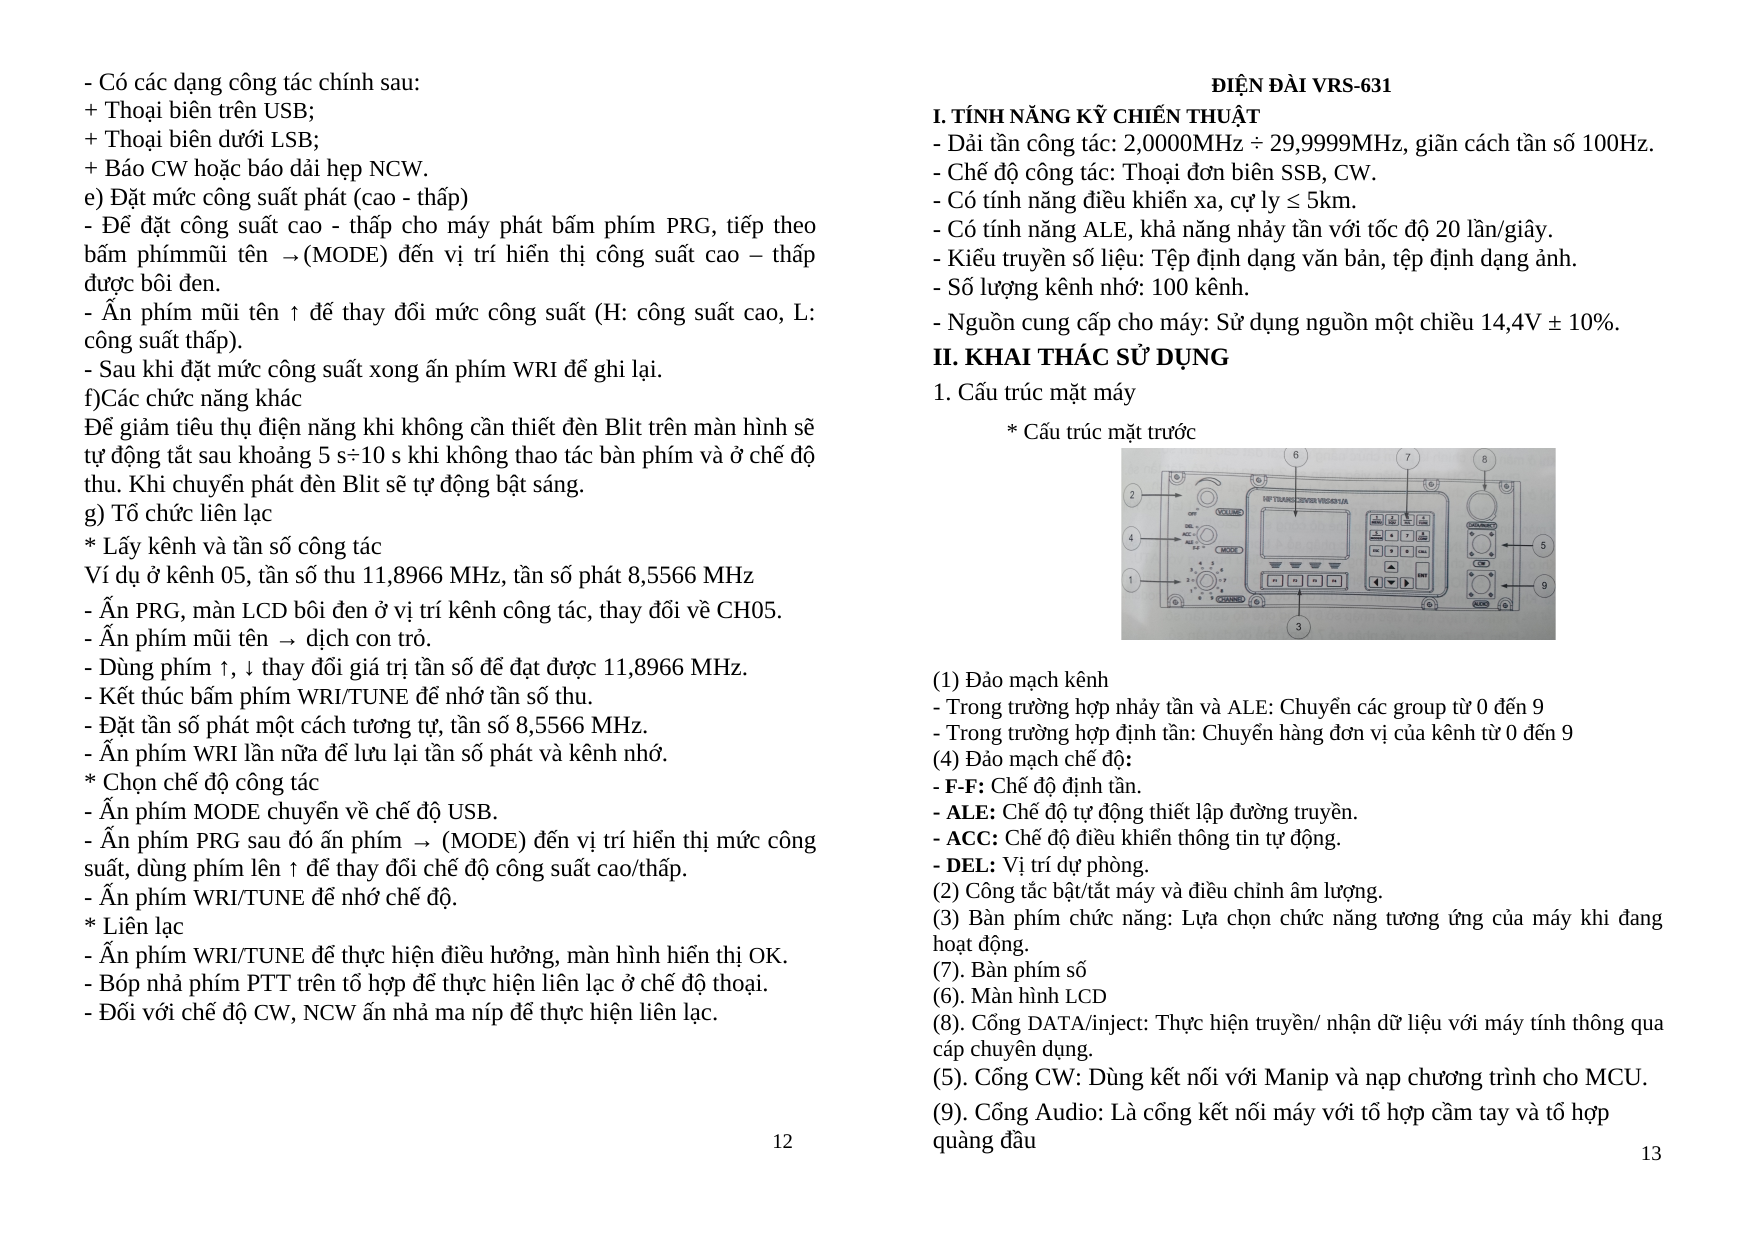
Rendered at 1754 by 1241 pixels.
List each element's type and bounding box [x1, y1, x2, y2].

picture [1121, 448, 1556, 640]
